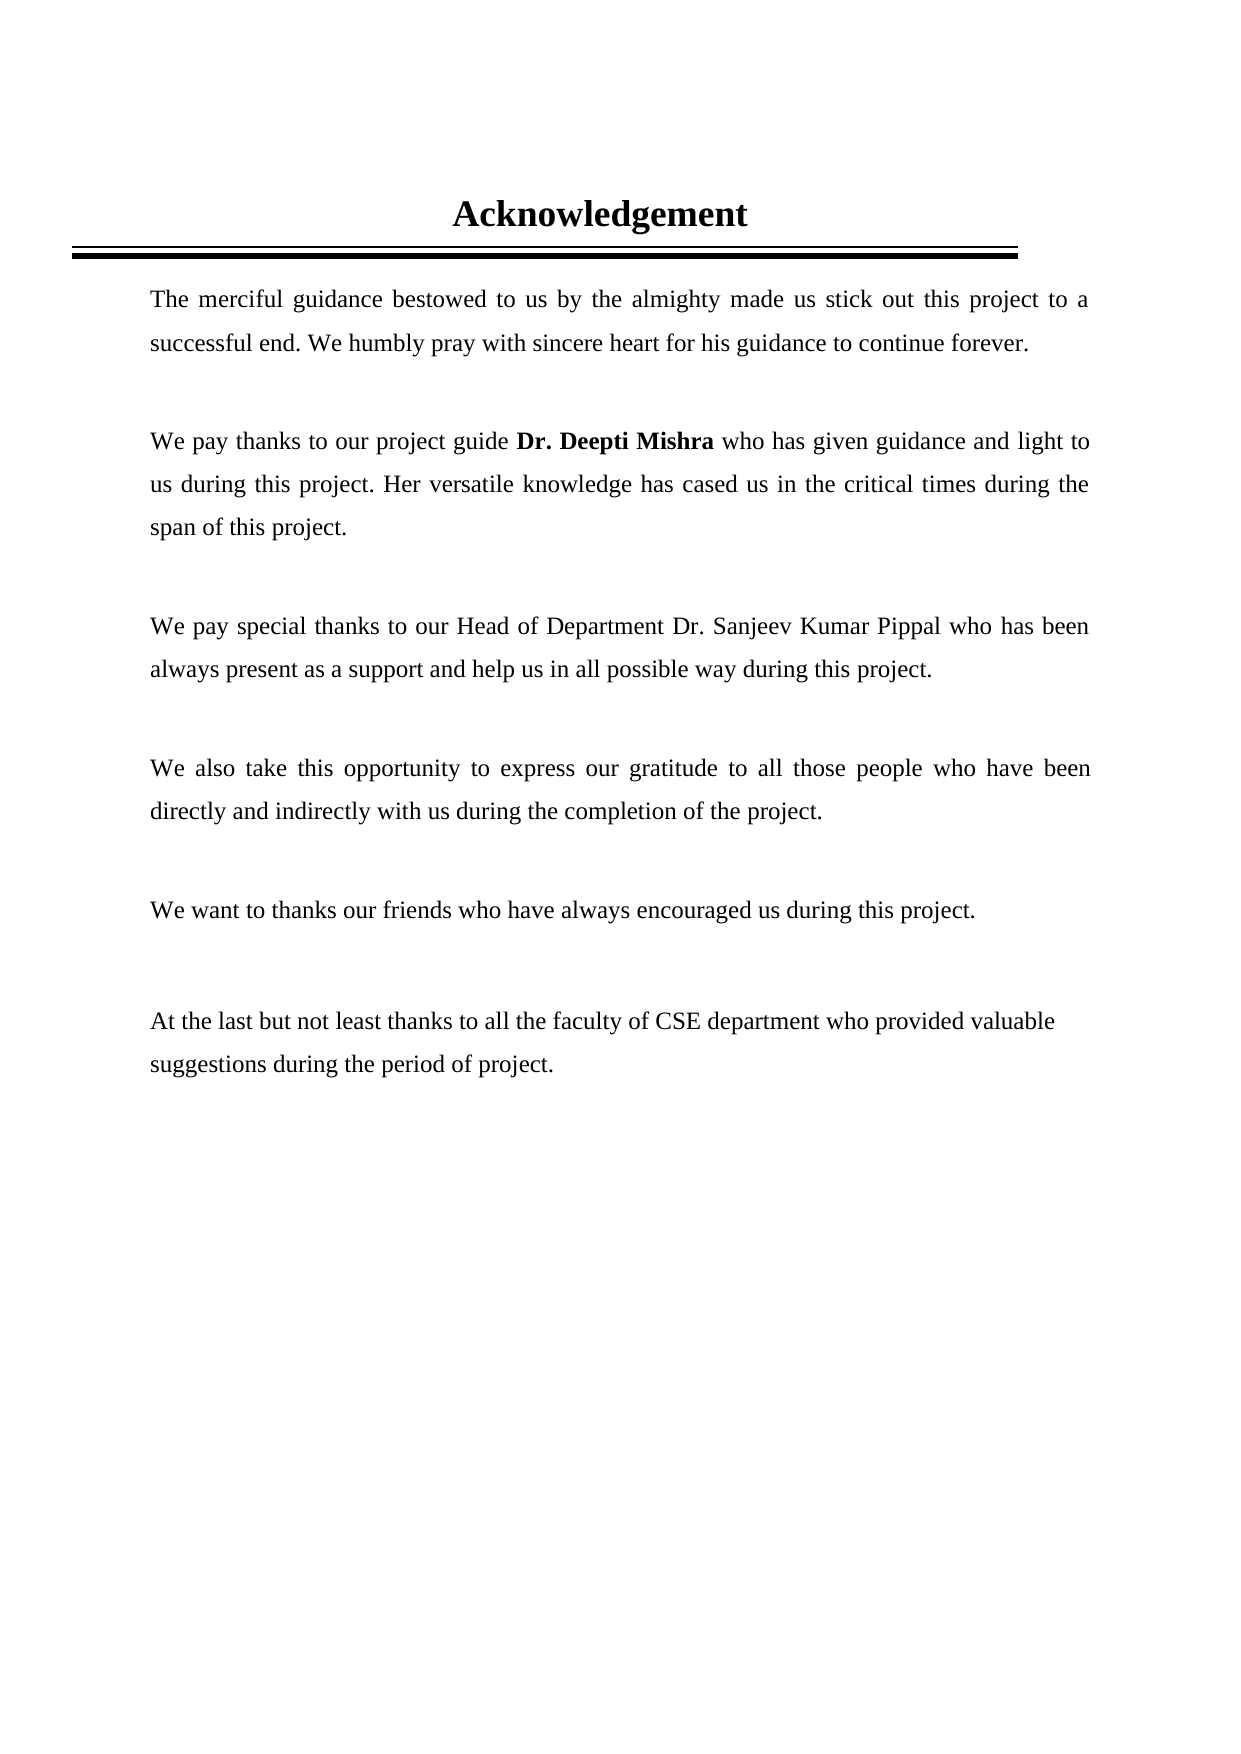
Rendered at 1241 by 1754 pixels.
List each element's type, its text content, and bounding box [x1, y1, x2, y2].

text We pay special thanks to our Head of Department Dr. Sanjeev Kumar Pippal who has been always present as a support and help us in all possible way during this project. [150, 611, 1090, 683]
text The merciful guidance bestowed to us by the almighty made us stick out this project to a successful end. We humbly pray with sincere heart for his guidance to continue forever. [150, 284, 1090, 356]
text Acknowledgement [377, 191, 1221, 234]
text At the last but not least thanks to all the faculty of CSE department who provided valuable suggestions during the period of project. [150, 1006, 1090, 1078]
text We also take this opportunity to express our gratitude to all those people who have been directly and indirectly with us during the completion of the project. [150, 753, 1091, 825]
text We pay thanks to our project guide Dr. Deepti Mishra who has given guidance and light to us during this project. Her versatile knowledge has cased us in the critical times during the span of this project. [150, 426, 1090, 541]
text We want to thanks our friends who have always encouraged us during this project. [150, 895, 1221, 923]
